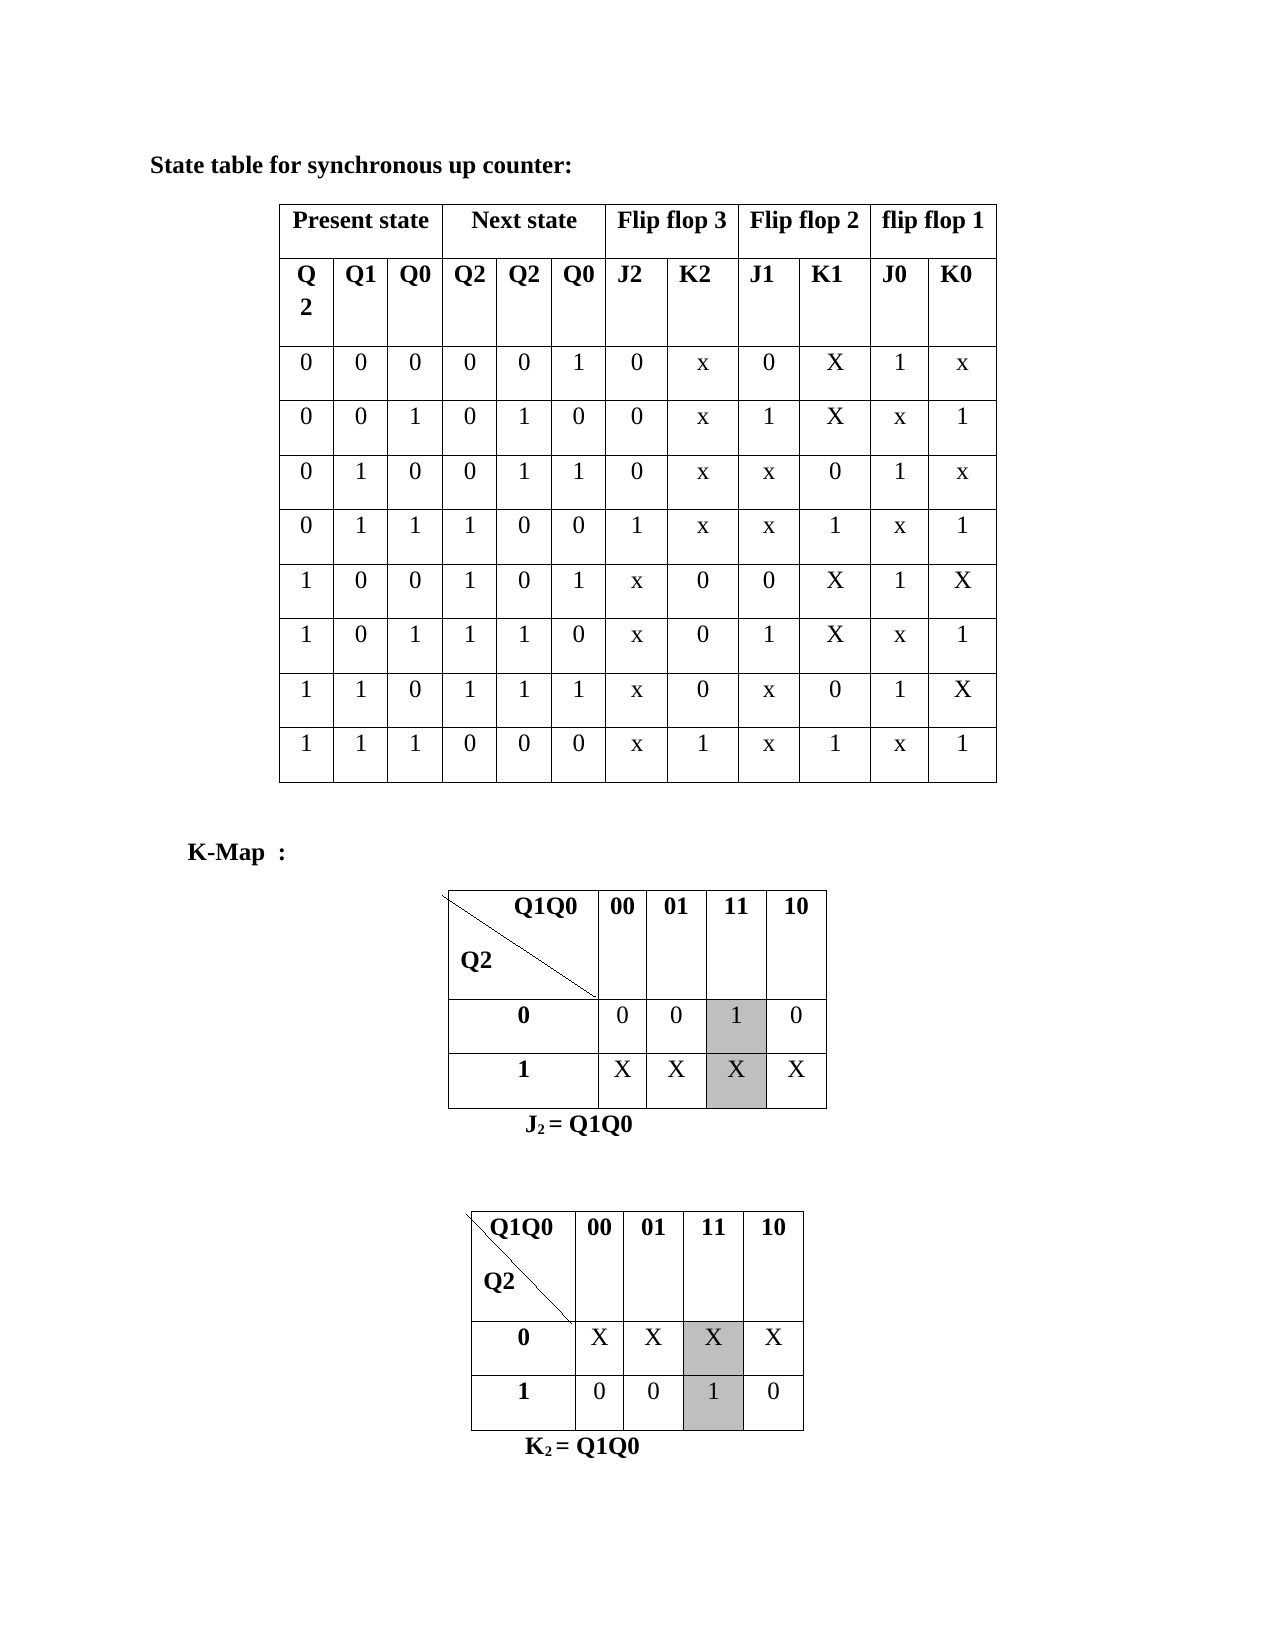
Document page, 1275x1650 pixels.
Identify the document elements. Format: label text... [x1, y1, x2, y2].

table_cell x [739, 674, 799, 727]
text State table for synchronous up counter: [150, 150, 1125, 179]
table_cell K0 [929, 259, 996, 346]
table_header 00 [599, 891, 646, 999]
table_cell 1 [929, 728, 996, 782]
table_cell 0 [388, 565, 442, 618]
table_cell 0 [388, 674, 442, 727]
table_cell 1 [497, 401, 551, 455]
table_cell 0 [497, 728, 551, 782]
table_cell 0 [744, 1376, 803, 1430]
table_header Flip flop 3 [606, 205, 738, 258]
table_cell 0 [668, 565, 738, 618]
table_header Q1Q0 Q2 [472, 1212, 575, 1321]
table_cell J1 [739, 259, 799, 346]
table_cell X [800, 619, 870, 673]
table_cell x [739, 510, 799, 564]
table_header Present state [280, 205, 442, 258]
table_cell 0 [800, 674, 870, 727]
table_cell x [606, 619, 667, 673]
table_cell 0 [668, 674, 738, 727]
table_cell Q0 [552, 259, 605, 346]
table_header 10 [744, 1212, 803, 1321]
table_cell 1 [334, 674, 387, 727]
table_cell 1 [443, 565, 496, 618]
table_cell 0 [443, 347, 496, 400]
table_cell Q2 [280, 259, 333, 346]
text J2 = Q1Q0 [487, 1109, 1125, 1137]
table_cell x [929, 347, 996, 400]
table_cell x [871, 619, 928, 673]
table_cell 1 [280, 728, 333, 782]
table_cell 0 [552, 728, 605, 782]
table_cell x [739, 728, 799, 782]
table_cell J0 [871, 259, 928, 346]
table_cell 0 [599, 1000, 646, 1053]
table_header 11 [684, 1212, 743, 1321]
table_cell X [929, 565, 996, 618]
table_cell 0 [334, 565, 387, 618]
table_header Q1Q0 Q2 [449, 891, 598, 999]
table_cell 0 [497, 510, 551, 564]
table_header 00 [576, 1212, 623, 1321]
table_cell 0 [767, 1000, 826, 1053]
table_cell 0 [334, 401, 387, 455]
table_cell 1 [739, 619, 799, 673]
table_cell 0 [606, 347, 667, 400]
table_cell 1 [280, 619, 333, 673]
table_cell 1 [707, 1000, 766, 1053]
table_cell 0 [280, 510, 333, 564]
table_cell 0 [552, 619, 605, 673]
table_cell 0 [449, 1000, 598, 1053]
table_cell 0 [552, 510, 605, 564]
table_cell 1 [668, 728, 738, 782]
table_cell 0 [443, 401, 496, 455]
table_cell x [606, 565, 667, 618]
table_cell 1 [388, 510, 442, 564]
table_cell 1 [388, 728, 442, 782]
table_cell Q2 [443, 259, 496, 346]
table_cell x [668, 510, 738, 564]
table_cell x [668, 456, 738, 509]
table_cell 1 [497, 674, 551, 727]
table_cell 1 [800, 510, 870, 564]
table_cell K2 [668, 259, 738, 346]
table_cell X [744, 1322, 803, 1375]
table_cell 0 [576, 1376, 623, 1430]
table_cell 1 [334, 510, 387, 564]
table_cell 0 [552, 401, 605, 455]
table_cell X [800, 565, 870, 618]
table_cell 0 [497, 565, 551, 618]
table_cell X [767, 1054, 826, 1108]
text K-Map : [187, 837, 1125, 865]
table_cell 0 [280, 347, 333, 400]
table_cell 1 [472, 1376, 575, 1430]
table_cell 1 [497, 619, 551, 673]
table_cell X [599, 1054, 646, 1108]
table_cell 0 [388, 347, 442, 400]
table_cell 1 [552, 565, 605, 618]
table_cell 1 [388, 619, 442, 673]
table_cell X [707, 1054, 766, 1108]
table_cell 1 [871, 565, 928, 618]
text K2 = Q1Q0 [487, 1431, 1125, 1460]
table_cell X [624, 1322, 683, 1375]
table_cell x [929, 456, 996, 509]
table_cell 1 [739, 401, 799, 455]
table_header flip flop 1 [871, 205, 996, 258]
table_cell 1 [443, 674, 496, 727]
table_header 01 [624, 1212, 683, 1321]
table_cell 1 [280, 565, 333, 618]
table_cell Q1 [334, 259, 387, 346]
table_header Next state [443, 205, 605, 258]
table_cell x [871, 510, 928, 564]
table_cell 0 [334, 347, 387, 400]
table_cell 0 [800, 456, 870, 509]
table_cell 1 [443, 510, 496, 564]
table_cell 1 [334, 456, 387, 509]
table_cell 0 [388, 456, 442, 509]
table_cell 0 [647, 1000, 706, 1053]
table_cell X [647, 1054, 706, 1108]
table_cell 0 [443, 456, 496, 509]
table_cell 0 [497, 347, 551, 400]
table_cell 1 [800, 728, 870, 782]
table_cell 1 [871, 674, 928, 727]
table_cell Q0 [388, 259, 442, 346]
table_header 01 [647, 891, 706, 999]
table_cell X [800, 347, 870, 400]
table_cell 0 [280, 456, 333, 509]
table_cell 1 [929, 401, 996, 455]
table_cell X [800, 401, 870, 455]
table_cell 0 [739, 565, 799, 618]
table_cell x [606, 674, 667, 727]
table_cell 1 [334, 728, 387, 782]
table_cell x [871, 728, 928, 782]
table_cell x [668, 401, 738, 455]
table_cell 1 [606, 510, 667, 564]
table_cell X [929, 674, 996, 727]
table_cell 1 [552, 347, 605, 400]
table_cell 0 [668, 619, 738, 673]
table_cell 1 [929, 619, 996, 673]
table_cell x [668, 347, 738, 400]
table_cell 0 [606, 401, 667, 455]
table_cell Q2 [497, 259, 551, 346]
table_header 10 [767, 891, 826, 999]
table_header 11 [707, 891, 766, 999]
table_cell 0 [280, 401, 333, 455]
table_cell 1 [552, 674, 605, 727]
table_cell 1 [280, 674, 333, 727]
table_cell 1 [684, 1376, 743, 1430]
table_cell 1 [929, 510, 996, 564]
table_cell 0 [739, 347, 799, 400]
table_cell X [684, 1322, 743, 1375]
table_cell 1 [552, 456, 605, 509]
table_cell x [871, 401, 928, 455]
table_cell x [606, 728, 667, 782]
table_cell 1 [497, 456, 551, 509]
table_cell 0 [334, 619, 387, 673]
table_cell K1 [800, 259, 870, 346]
table_cell 1 [388, 401, 442, 455]
table_cell J2 [606, 259, 667, 346]
table_cell x [739, 456, 799, 509]
table_cell 0 [624, 1376, 683, 1430]
table_header Flip flop 2 [739, 205, 870, 258]
table_cell 1 [871, 456, 928, 509]
table_cell 1 [871, 347, 928, 400]
table_cell 0 [606, 456, 667, 509]
table_cell 0 [472, 1322, 575, 1375]
table_cell 1 [443, 619, 496, 673]
table_cell 0 [443, 728, 496, 782]
table_cell X [576, 1322, 623, 1375]
table_cell 1 [449, 1054, 598, 1108]
